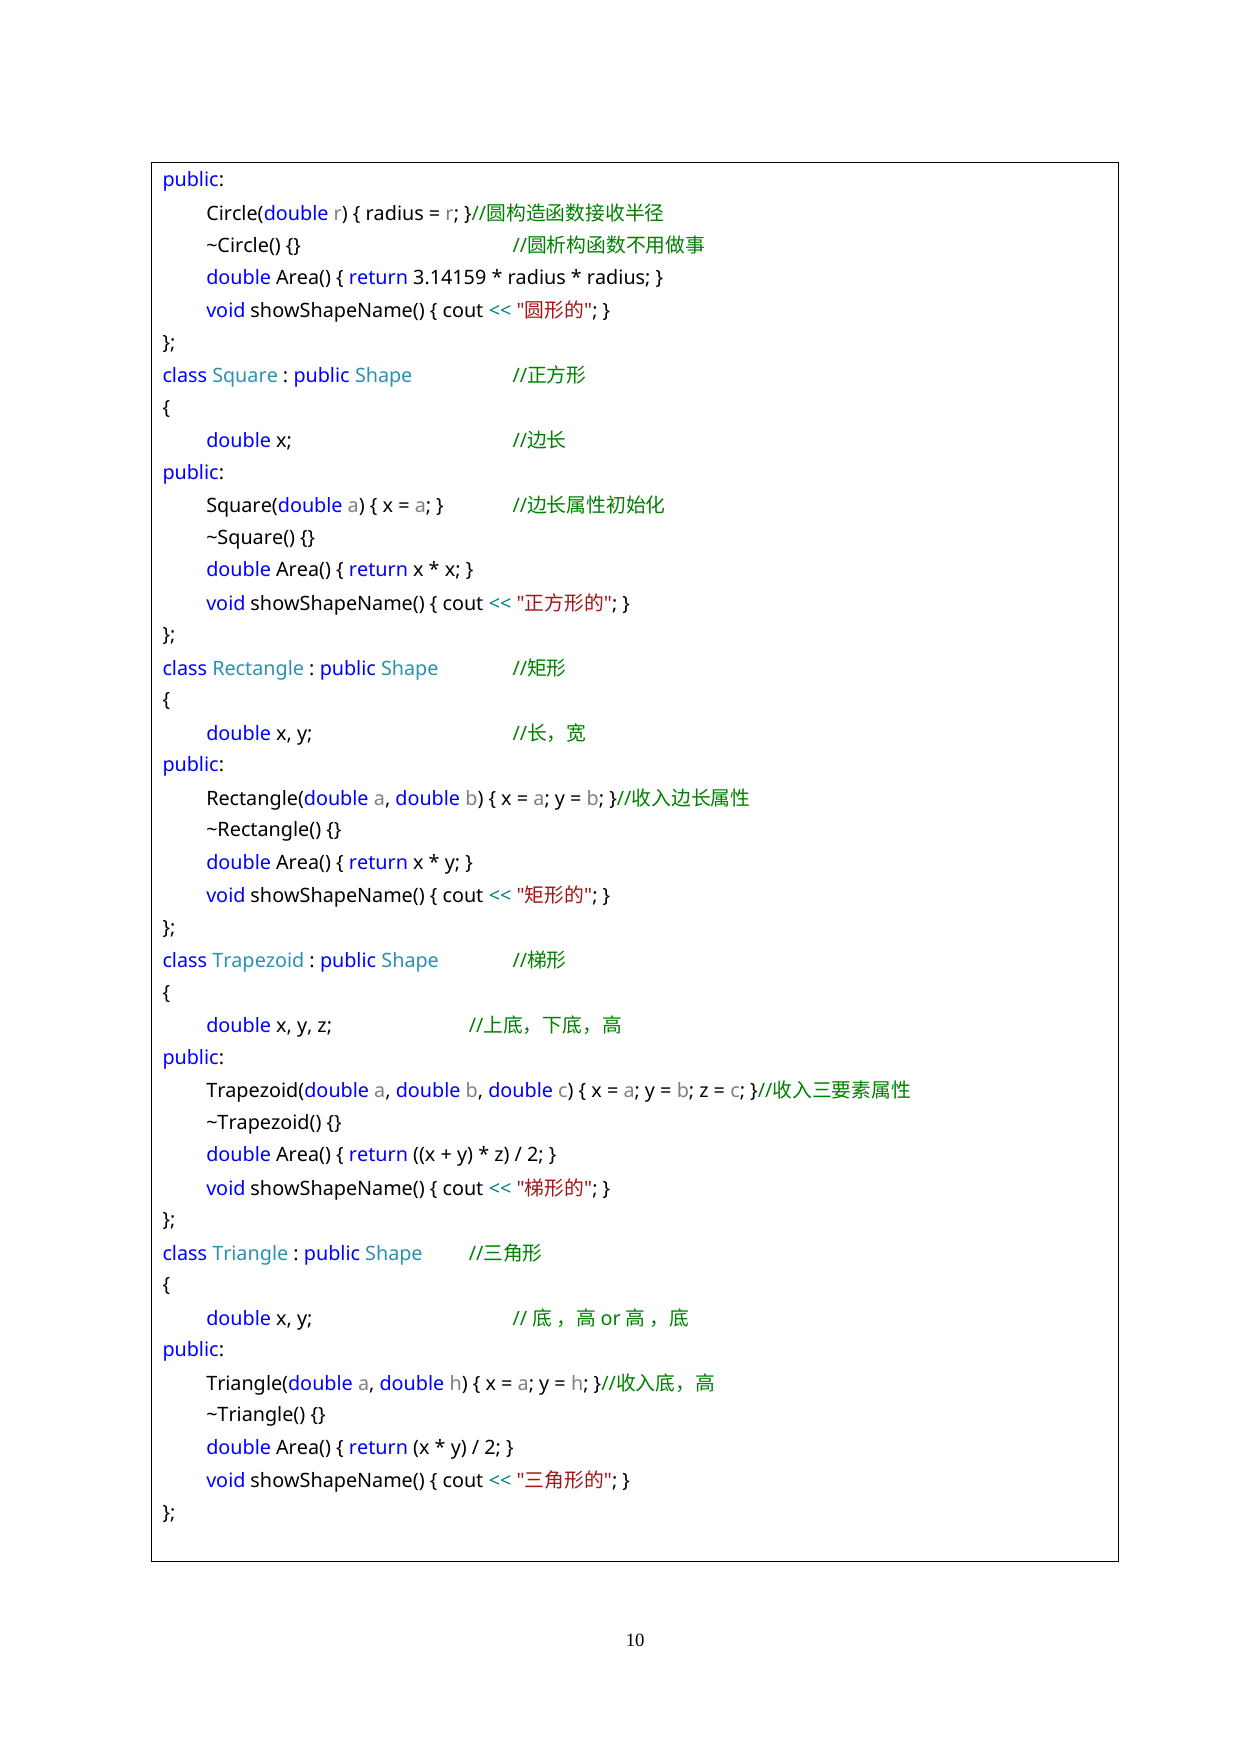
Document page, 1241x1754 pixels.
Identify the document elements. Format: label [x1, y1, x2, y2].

table_cell [152, 163, 1118, 1561]
